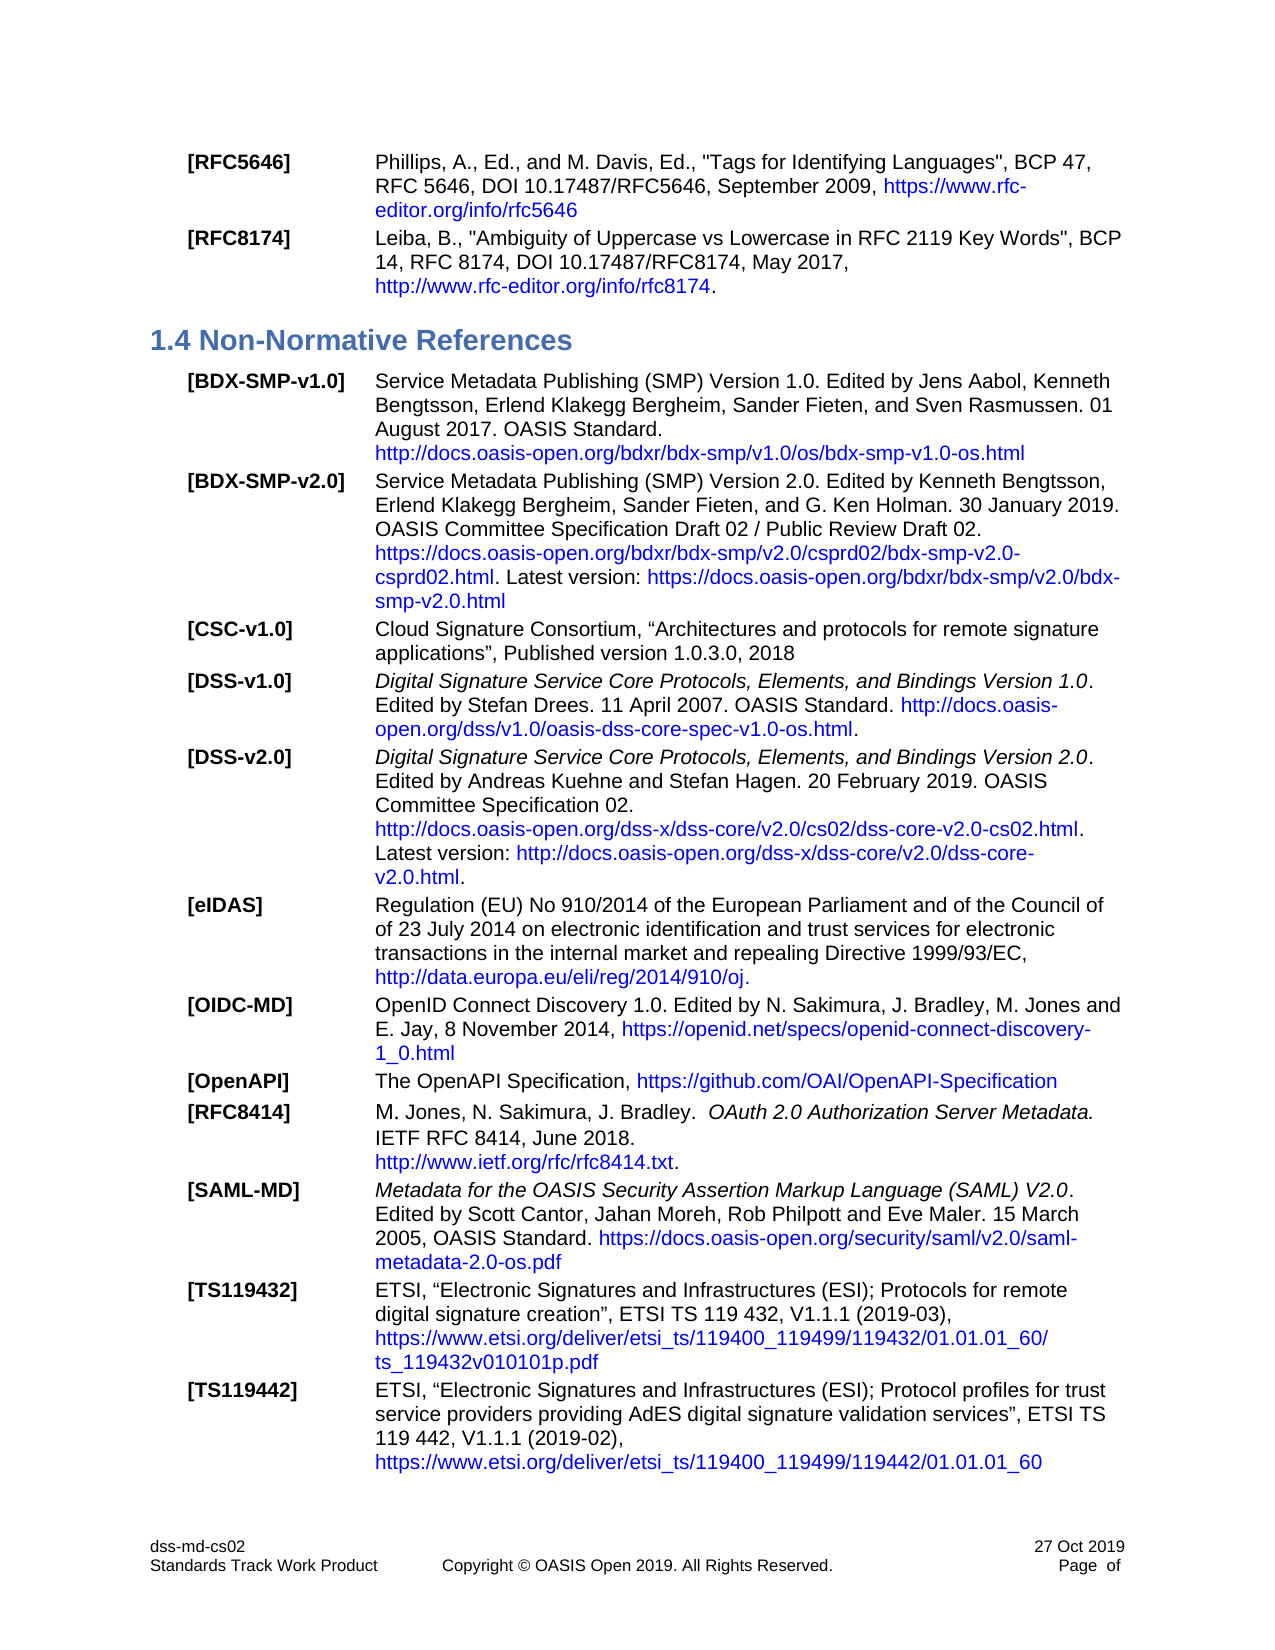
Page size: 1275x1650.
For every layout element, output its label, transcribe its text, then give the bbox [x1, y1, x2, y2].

text [RFC8414] M. Jones, N. Sakimura, J. Bradley. OAuth 2.0 Authorization Server Metadata. IETF RFC 8414, June 2018. http://www.ietf.org/rfc/rfc8414.txt. [187, 1097, 1125, 1173]
text [OpenAPI] The OpenAPI Specification, https://github.com/OAI/OpenAPI-Specification [187, 1069, 1125, 1093]
text [CSC-v1.0] Cloud Signature Consortium, “Architectures and protocols for remote signature applications”, Published version 1.0.3.0, 2018 [187, 617, 1125, 665]
subtitle Non-Normative References [150, 323, 1125, 356]
text [SAML-MD] Metadata for the OASIS Security Assertion Markup Language (SAML) V2.0. Edited by Scott Cantor, Jahan Moreh, Rob Philpott and Eve Maler. 15 March 2005, OASIS Standard. https://docs.oasis-open.org/security/saml/v2.0/saml-metadata-2.0-os.pdf [187, 1178, 1125, 1273]
text [eIDAS] Regulation (EU) No 910/2014 of the European Parliament and of the Council of of 23 July 2014 on electronic identification and trust services for electronic transactions in the internal market and repealing Directive 1999/93/EC, http://data.europa.eu/eli/reg/2014/910/oj. [187, 893, 1125, 989]
text [OIDC-MD] OpenID Connect Discovery 1.0. Edited by N. Sakimura, J. Bradley, M. Jones and E. Jay, 8 November 2014, https://openid.net/specs/openid-connect-discovery-1_0.html [187, 993, 1125, 1065]
text [RFC8174] Leiba, B., "Ambiguity of Uppercase vs Lowercase in RFC 2119 Key Words", BCP 14, RFC 8174, DOI 10.17487/RFC8174, May 2017, http://www.rfc-editor.org/info/rfc8174. [187, 226, 1125, 298]
text [RFC5646] Phillips, A., Ed., and M. Davis, Ed., "Tags for Identifying Languages", BCP 47, RFC 5646, DOI 10.17487/RFC5646, September 2009, https://www.rfc-editor.org/info/rfc5646 [187, 150, 1125, 222]
text [BDX-SMP-v1.0] Service Metadata Publishing (SMP) Version 1.0. Edited by Jens Aabol, Kenneth Bengtsson, Erlend Klakegg Bergheim, Sander Fieten, and Sven Rasmussen. 01 August 2017. OASIS Standard. http://docs.oasis-open.org/bdxr/bdx-smp/v1.0/os/bdx-smp-v1.0-os.html [187, 369, 1125, 465]
text [DSS-v1.0] Digital Signature Service Core Protocols, Elements, and Bindings Version 1.0. Edited by Stefan Drees. 11 April 2007. OASIS Standard. http://docs.oasis-open.org/dss/v1.0/oasis-dss-core-spec-v1.0-os.html. [187, 669, 1125, 741]
text [BDX-SMP-v2.0] Service Metadata Publishing (SMP) Version 2.0. Edited by Kenneth Bengtsson, Erlend Klakegg Bergheim, Sander Fieten, and G. Ken Holman. 30 January 2019. OASIS Committee Specification Draft 02 / Public Review Draft 02. https://docs.oasis-open.org/bdxr/bdx-smp/v2.0/csprd02/bdx-smp-v2.0-csprd02.html. Latest version: https://docs.oasis-open.org/bdxr/bdx-smp/v2.0/bdx-smp-v2.0.html [187, 469, 1125, 613]
text [DSS-v2.0] Digital Signature Service Core Protocols, Elements, and Bindings Version 2.0. Edited by Andreas Kuehne and Stefan Hagen. 20 February 2019. OASIS Committee Specification 02. http://docs.oasis-open.org/dss-x/dss-core/v2.0/cs02/dss-core-v2.0-cs02.html. Latest version: http://docs.oasis-open.org/dss-x/dss-core/v2.0/dss-core-v2.0.html. [187, 745, 1125, 889]
text [TS119432] ETSI, “Electronic Signatures and Infrastructures (ESI); Protocols for remote digital signature creation”, ETSI TS 119 432, V1.1.1 (2019-03), https://www.etsi.org/deliver/etsi_ts/119400_119499/119432/01.01.01_60/ts_119432v010101p.pdf [187, 1278, 1125, 1373]
text [TS119442] ETSI, “Electronic Signatures and Infrastructures (ESI); Protocol profiles for trust service providers providing AdES digital signature validation services”, ETSI TS 119 442, V1.1.1 (2019-02), https://www.etsi.org/deliver/etsi_ts/119400_119499/119442/01.01.01_60 [187, 1378, 1125, 1473]
